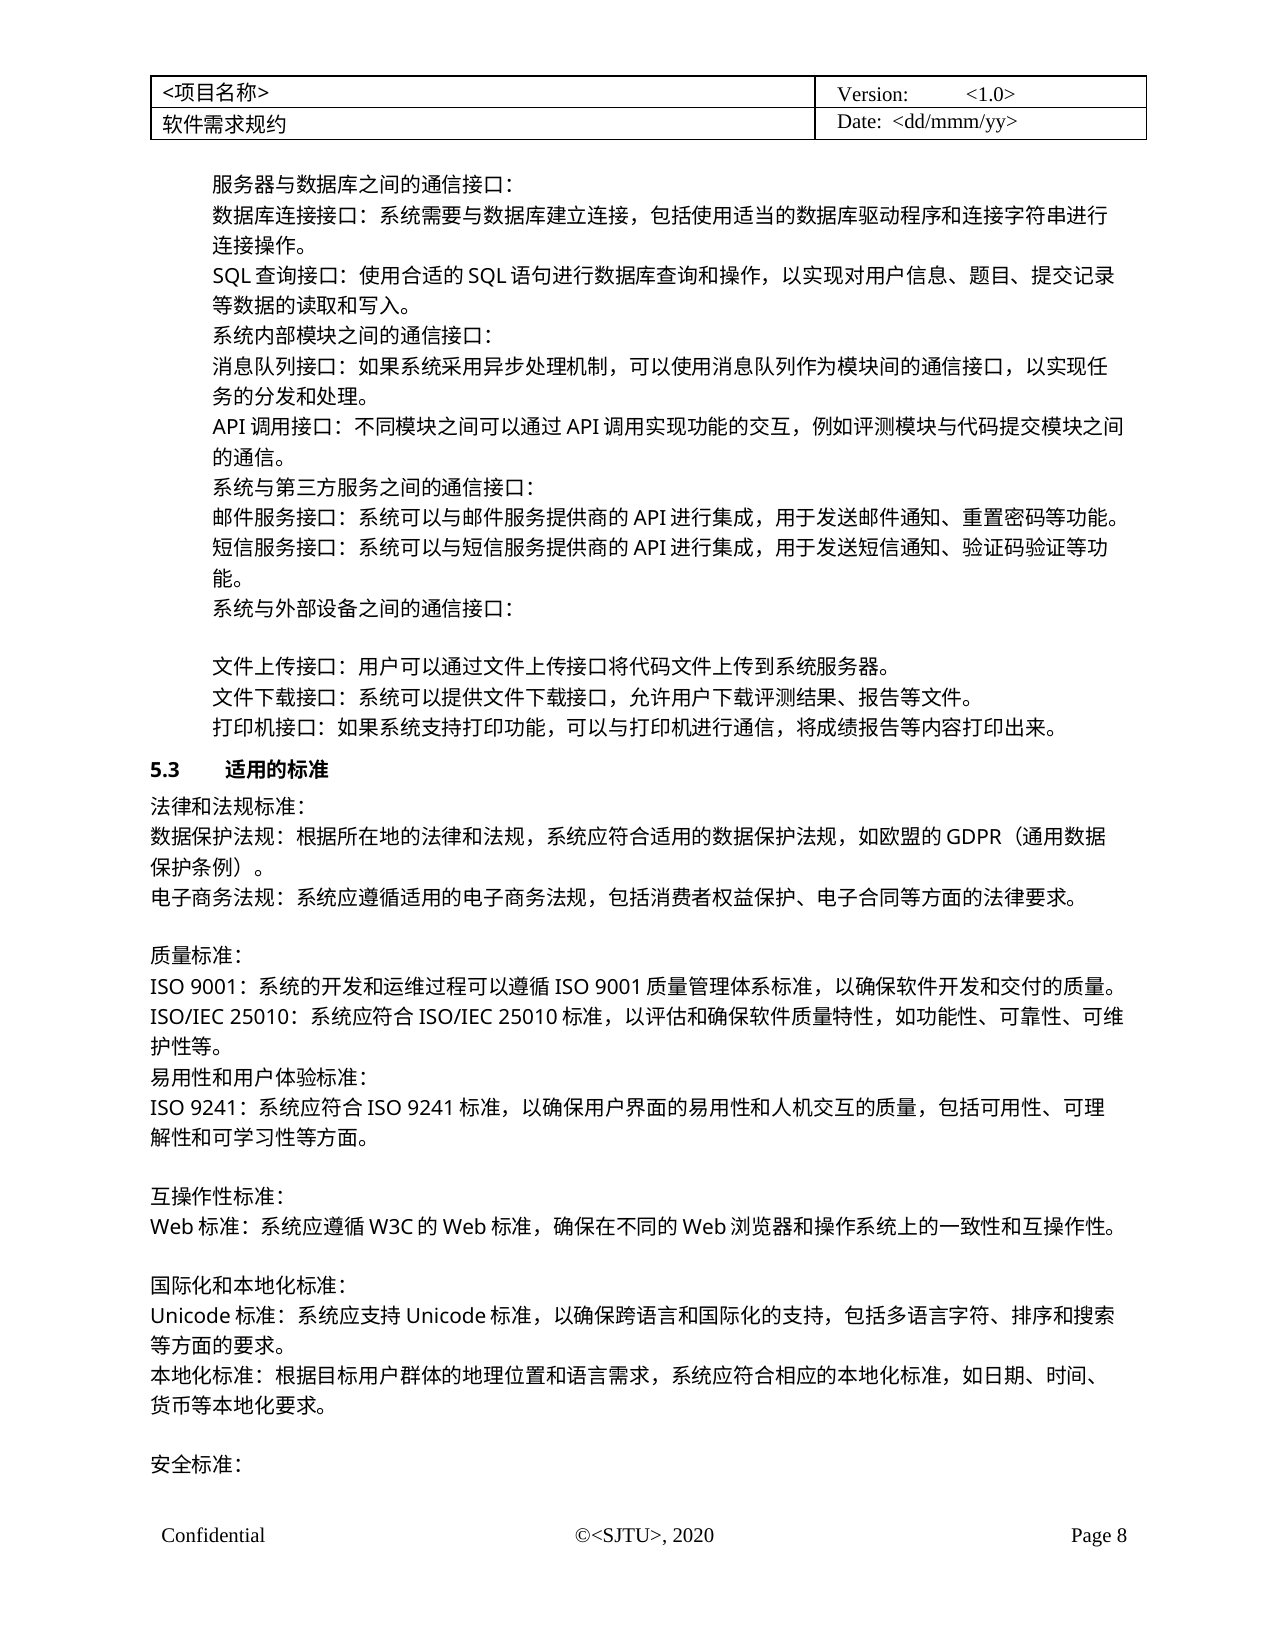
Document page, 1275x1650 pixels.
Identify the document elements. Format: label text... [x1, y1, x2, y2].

text 法律和法规标准： [150, 790, 1125, 821]
text 文件上传接口：用户可以通过文件上传接口将代码文件上传到系统服务器。 [150, 651, 1125, 681]
text 系统与第三方服务之间的通信接口： [150, 471, 1125, 501]
text 互操作性标准： [150, 1180, 1125, 1210]
text SQL查询接口：使用合适的SQL语句进行数据库查询和操作，以实现对用户信息、题目、提交记录等数据的读取和写入。 [212, 259, 1125, 320]
text 电子商务法规：系统应遵循适用的电子商务法规，包括消费者权益保护、电子合同等方面的法律要求。 [150, 881, 1125, 911]
text ISO 9001：系统的开发和运维过程可以遵循ISO 9001质量管理体系标准，以确保软件开发和交付的质量。 [150, 970, 1125, 1000]
text 安全标准： [150, 1448, 1125, 1479]
text 本地化标准：根据目标用户群体的地理位置和语言需求，系统应符合相应的本地化标准，如日期、时间、货币等本地化要求。 [150, 1359, 1125, 1420]
text 文件下载接口：系统可以提供文件下载接口，允许用户下载评测结果、报告等文件。 [150, 681, 1125, 711]
text 系统与外部设备之间的通信接口： [150, 592, 1125, 622]
text 系统内部模块之间的通信接口： [150, 320, 1125, 350]
text 短信服务接口：系统可以与短信服务提供商的API进行集成，用于发送短信通知、验证码验证等功能。 [212, 531, 1125, 592]
text 数据保护法规：根据所在地的法律和法规，系统应符合适用的数据保护法规，如欧盟的GDPR（通用数据保护条例）。 [150, 821, 1125, 881]
text API调用接口：不同模块之间可以通过API调用实现功能的交互，例如评测模块与代码提交模块之间的通信。 [212, 410, 1125, 471]
text ISO 9241：系统应符合ISO 9241标准，以确保用户界面的易用性和人机交互的质量，包括可用性、可理解性和可学习性等方面。 [150, 1091, 1125, 1151]
subtitle 适用的标准 [150, 754, 1125, 784]
text 消息队列接口：如果系统采用异步处理机制，可以使用消息队列作为模块间的通信接口，以实现任务的分发和处理。 [212, 350, 1125, 410]
text Web标准：系统应遵循W3C的Web标准，确保在不同的Web浏览器和操作系统上的一致性和互操作性。 [150, 1210, 1125, 1240]
text 易用性和用户体验标准： [150, 1061, 1125, 1091]
text ISO/IEC 25010：系统应符合ISO/IEC 25010标准，以评估和确保软件质量特性，如功能性、可靠性、可维护性等。 [150, 1000, 1125, 1061]
text 打印机接口：如果系统支持打印功能，可以与打印机进行通信，将成绩报告等内容打印出来。 [150, 711, 1125, 741]
text Unicode标准：系统应支持Unicode标准，以确保跨语言和国际化的支持，包括多语言字符、排序和搜索等方面的要求。 [150, 1299, 1125, 1359]
text 服务器与数据库之间的通信接口： [150, 169, 1125, 199]
text 数据库连接接口：系统需要与数据库建立连接，包括使用适当的数据库驱动程序和连接字符串进行连接操作。 [212, 199, 1125, 259]
text 质量标准： [150, 940, 1125, 970]
text 邮件服务接口：系统可以与邮件服务提供商的API进行集成，用于发送邮件通知、重置密码等功能。 [212, 501, 1125, 531]
text 国际化和本地化标准： [150, 1269, 1125, 1299]
